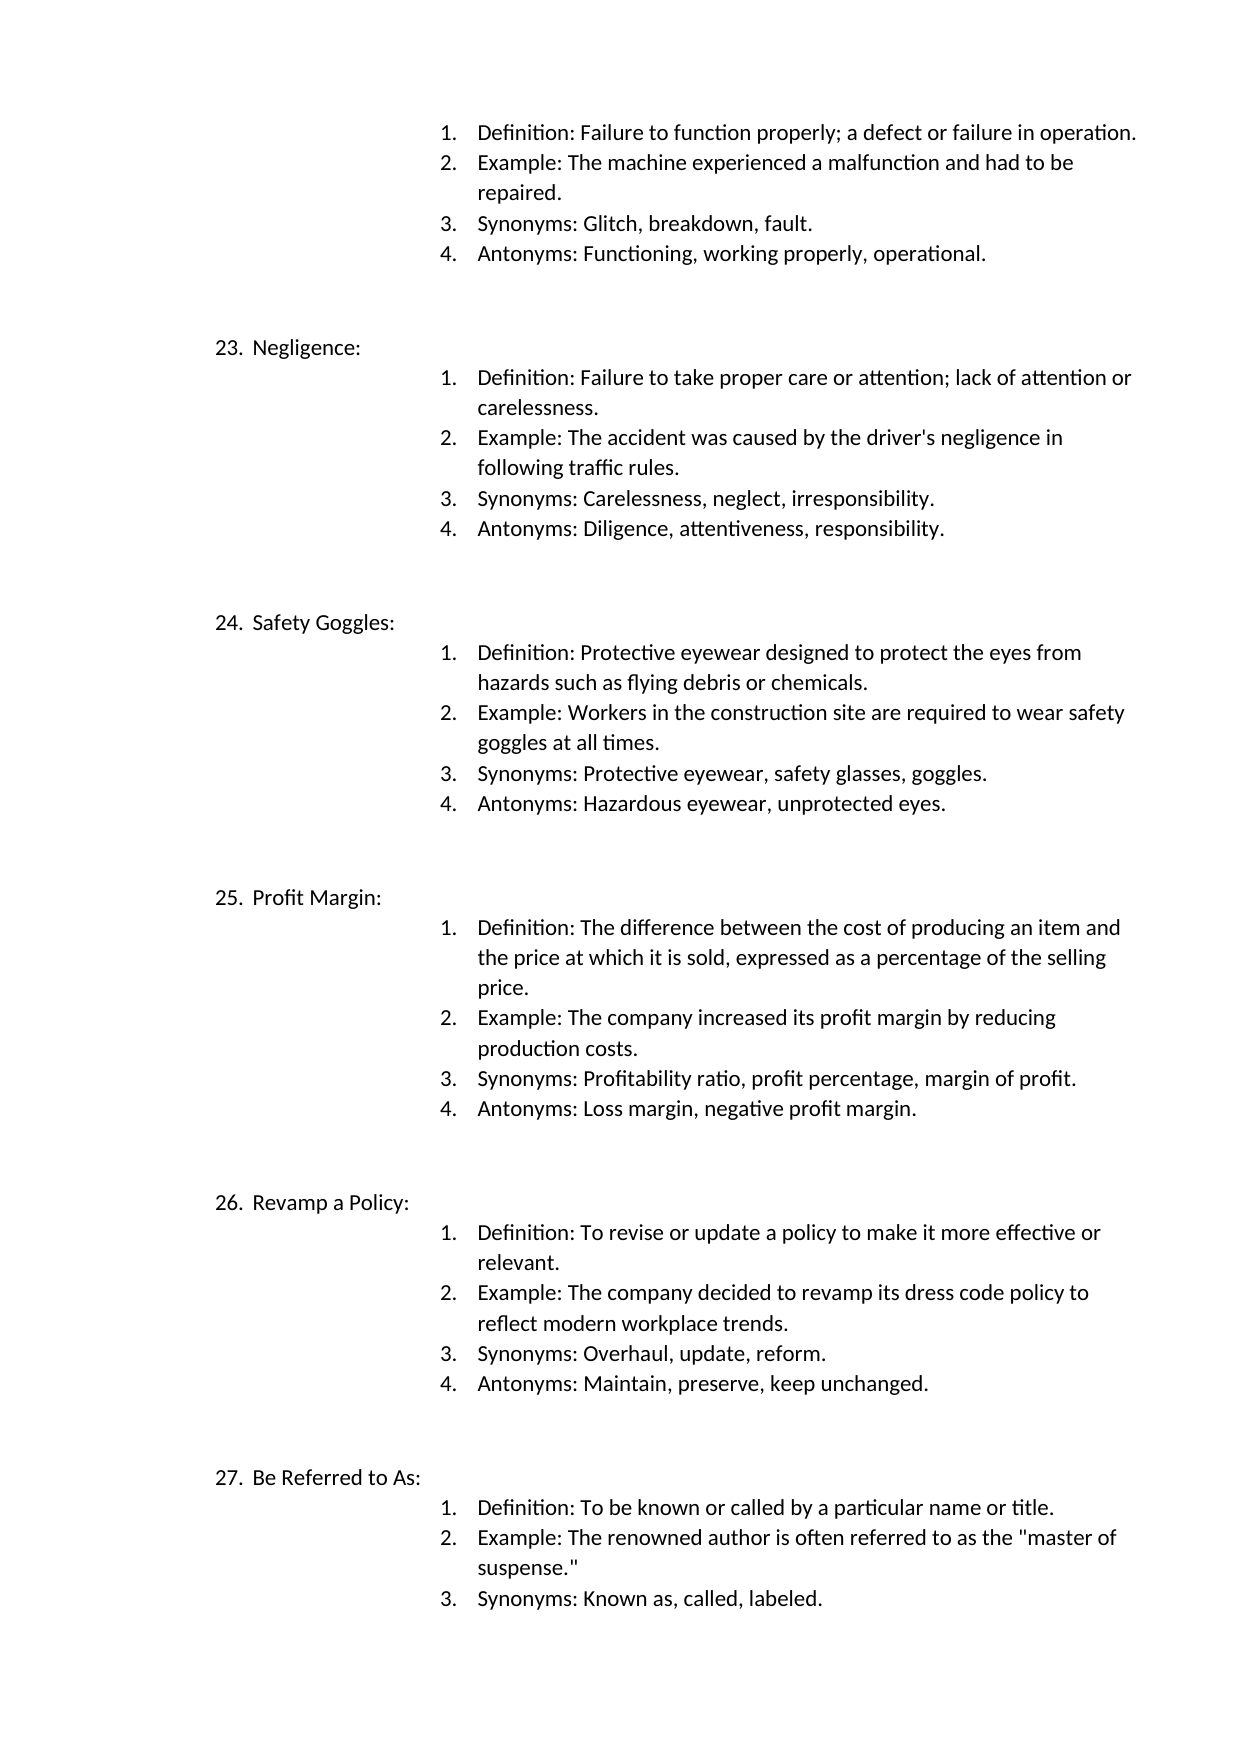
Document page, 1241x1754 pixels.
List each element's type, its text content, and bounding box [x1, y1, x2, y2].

list Antonyms: Hazardous eyewear, unprotected eyes. [440, 789, 1152, 817]
list Synonyms: Glitch, breakdown, fault. [440, 209, 1152, 237]
list Safety Goggles: [215, 608, 1152, 636]
list Antonyms: Functioning, working properly, operational. [440, 239, 1152, 267]
list Example: Workers in the construction site are required to wear safety goggles at all times. [440, 698, 1152, 757]
list Example: The company decided to revamp its dress code policy to reflect modern workplace trends. [440, 1278, 1152, 1337]
list Antonyms: Diligence, attentiveness, responsibility. [440, 514, 1152, 542]
list Definition: Failure to function properly; a defect or failure in operation. [440, 118, 1152, 146]
list Definition: Failure to take proper care or attention; lack of attention or carelessness. [440, 363, 1152, 421]
list Example: The renowned author is often referred to as the "master of suspense." [440, 1523, 1152, 1582]
list Example: The company increased its profit margin by reducing production costs. [440, 1003, 1152, 1062]
list Definition: Protective eyewear designed to protect the eyes from hazards such as flying debris or chemicals. [440, 638, 1152, 696]
list Example: The accident was caused by the driver's negligence in following traffic rules. [440, 423, 1152, 482]
list Profit Margin: [215, 883, 1152, 911]
list Synonyms: Carelessness, neglect, irresponsibility. [440, 484, 1152, 512]
list Revamp a Policy: [215, 1188, 1152, 1216]
list Example: The machine experienced a malfunction and had to be repaired. [440, 148, 1152, 207]
list Be Referred to As: [215, 1463, 1152, 1491]
list Synonyms: Known as, called, labeled. [440, 1584, 1152, 1612]
list Synonyms: Overhaul, update, reform. [440, 1339, 1152, 1367]
list Definition: The difference between the cost of producing an item and the price at which it is sold, expressed as a percentage of the selling price. [440, 913, 1152, 1001]
list Antonyms: Maintain, preserve, keep unchanged. [440, 1369, 1152, 1397]
list Antonyms: Loss margin, negative profit margin. [440, 1094, 1152, 1122]
list Definition: To revise or update a policy to make it more effective or relevant. [440, 1218, 1152, 1276]
list Definition: To be known or called by a particular name or title. [440, 1493, 1152, 1521]
list Synonyms: Protective eyewear, safety glasses, goggles. [440, 759, 1152, 787]
list Synonyms: Profitability ratio, profit percentage, margin of profit. [440, 1064, 1152, 1092]
list Negligence: [215, 333, 1152, 361]
